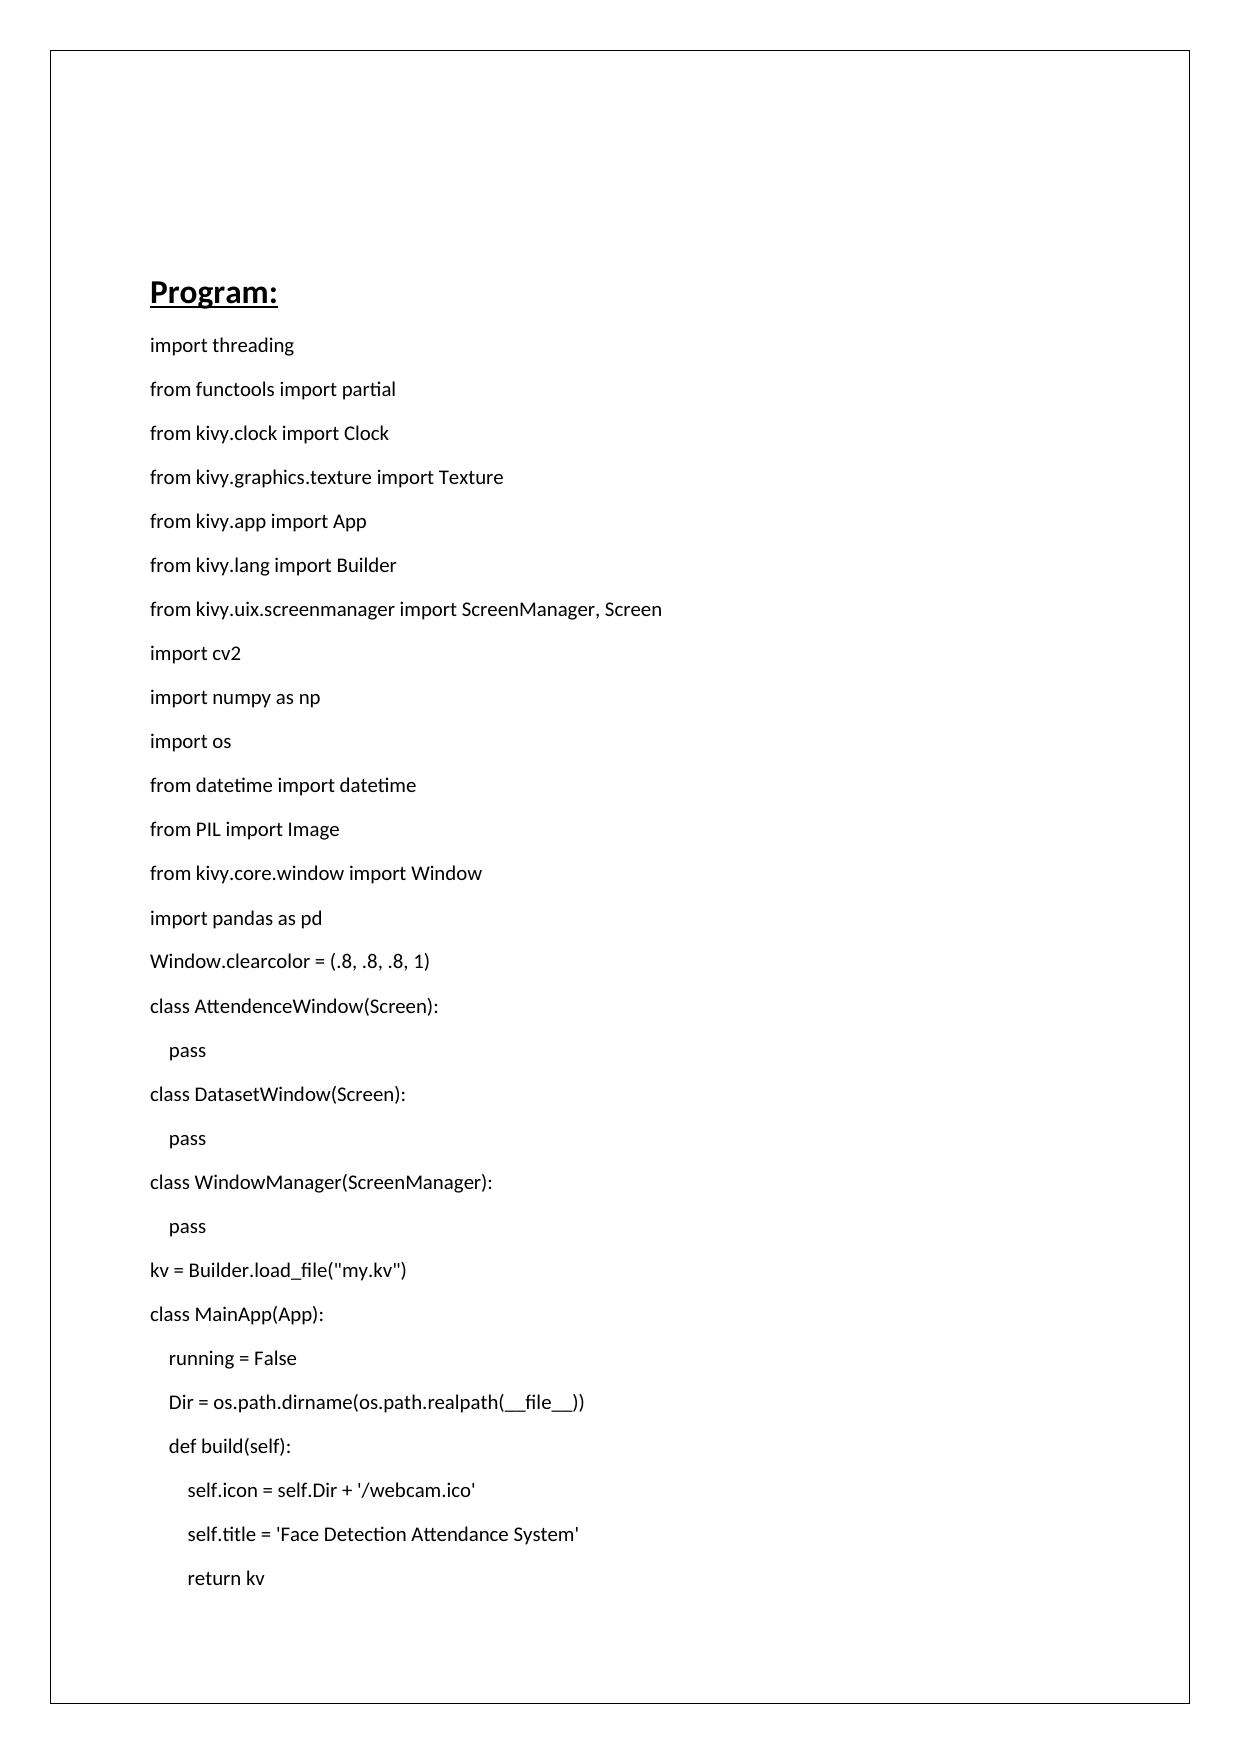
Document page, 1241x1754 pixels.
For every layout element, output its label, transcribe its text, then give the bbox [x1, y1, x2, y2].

text self.title = 'Face Detection Attendance System' [150, 1522, 1090, 1547]
text Program: [150, 271, 1090, 312]
text def build(self): [150, 1433, 1090, 1459]
text from datetime import datetime [150, 772, 1090, 798]
text import pandas as pd [150, 905, 1090, 930]
text class DatasetWindow(Screen): [150, 1081, 1090, 1106]
text pass [150, 1213, 1090, 1238]
text import numpy as np [150, 684, 1090, 710]
text import threading [150, 332, 1090, 357]
text from kivy.graphics.texture import Texture [150, 464, 1090, 489]
text class MainApp(App): [150, 1301, 1090, 1327]
text return kv [150, 1566, 1090, 1591]
text running = False [150, 1345, 1090, 1371]
text from kivy.core.window import Window [150, 861, 1090, 886]
text class AttendenceWindow(Screen): [150, 993, 1090, 1018]
text kv = Builder.load_file("my.kv") [150, 1257, 1090, 1283]
text self.icon = self.Dir + '/webcam.ico' [150, 1477, 1090, 1503]
text pass [150, 1125, 1090, 1150]
text from PIL import Image [150, 817, 1090, 842]
text from kivy.lang import Builder [150, 552, 1090, 578]
text Dir = os.path.dirname(os.path.realpath(__file__)) [150, 1389, 1090, 1415]
text pass [150, 1037, 1090, 1062]
text import os [150, 728, 1090, 754]
text class WindowManager(ScreenManager): [150, 1169, 1090, 1194]
text import cv2 [150, 640, 1090, 666]
text from kivy.app import App [150, 508, 1090, 533]
text from kivy.uix.screenmanager import ScreenManager, Screen [150, 596, 1090, 622]
text from kivy.clock import Clock [150, 420, 1090, 445]
text from functools import partial [150, 376, 1090, 401]
text Window.clearcolor = (.8, .8, .8, 1) [150, 949, 1090, 974]
